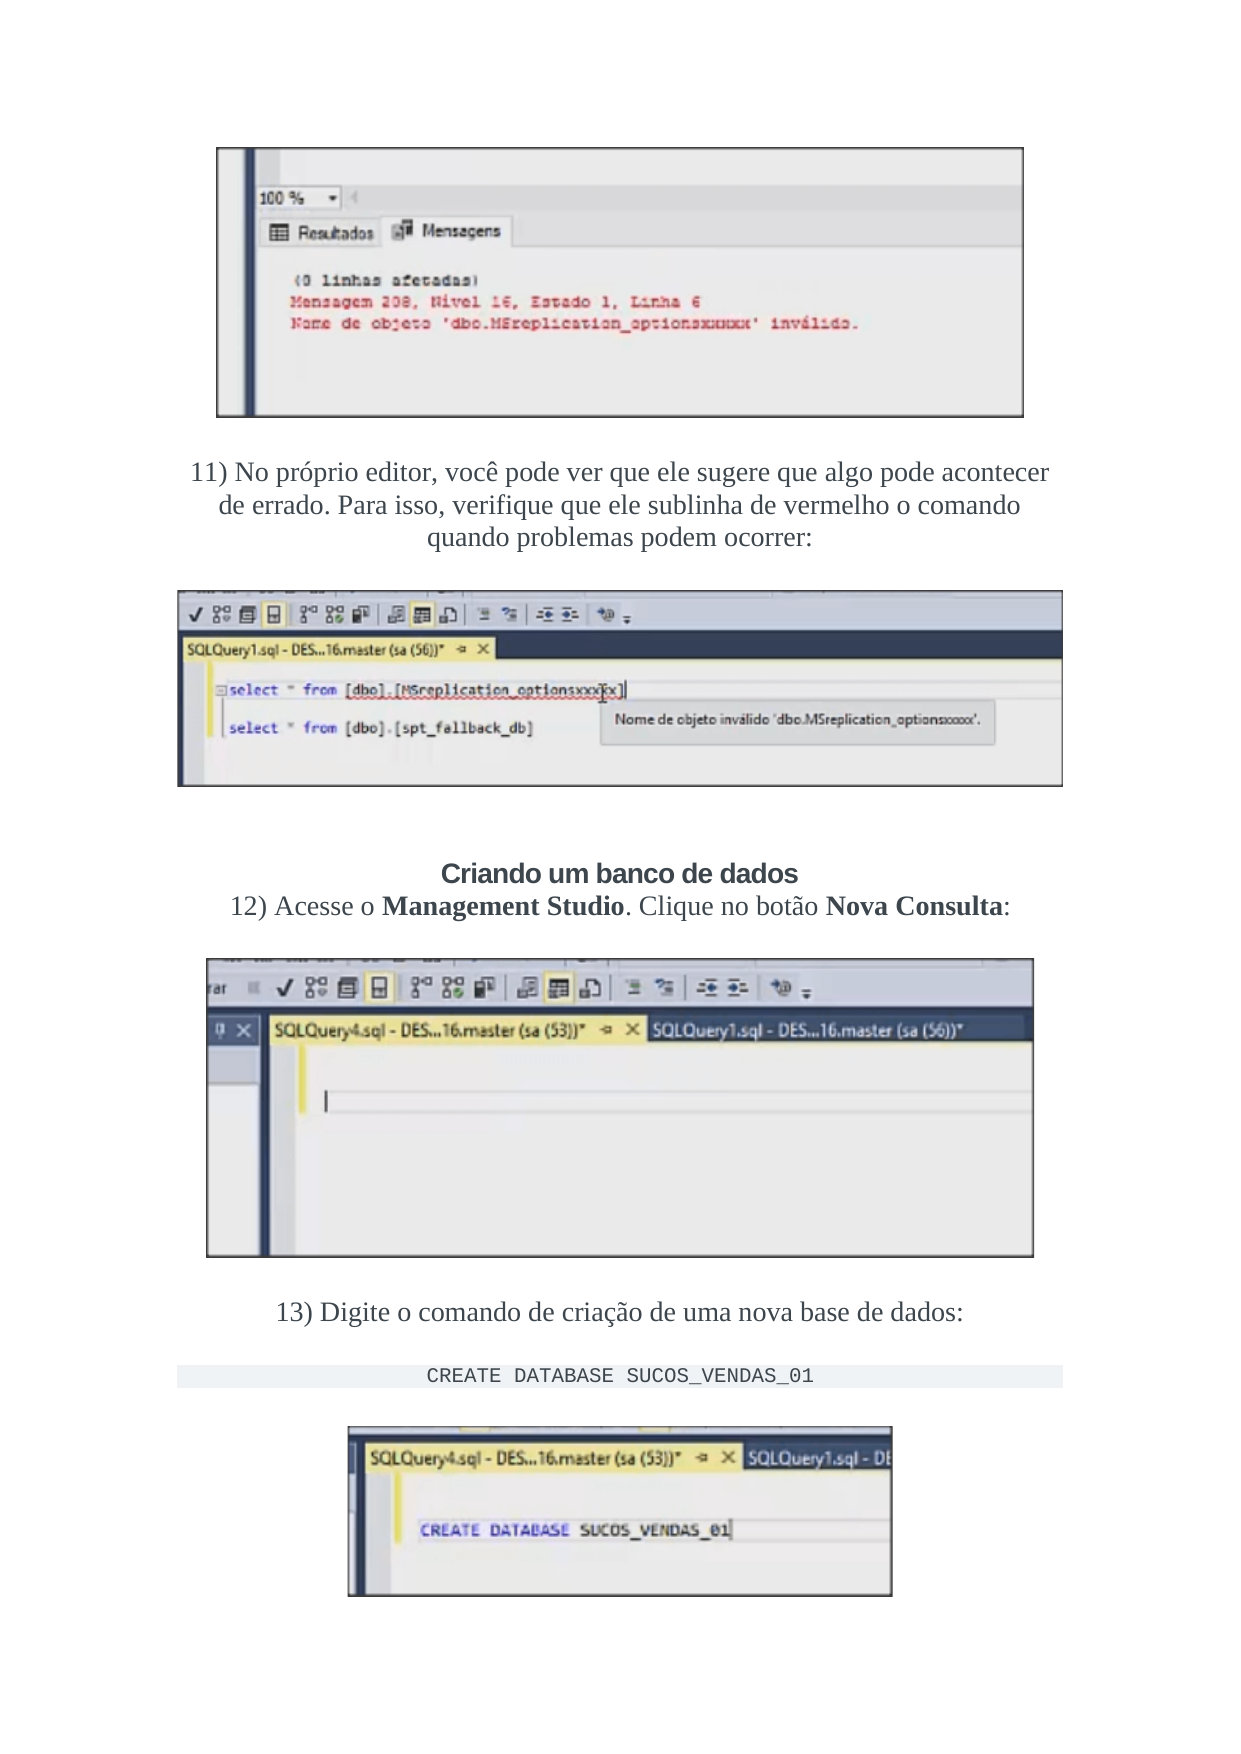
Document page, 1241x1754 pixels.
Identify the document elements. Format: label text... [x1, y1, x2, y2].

picture [177, 590, 1063, 787]
text Criando um banco de dados [177, 857, 1063, 889]
text 11) No próprio editor, você pode ver que ele sugere que algo pode acontecer de errado. Para isso, verifique que ele sublinha de vermelho o comando quando problemas podem ocorrer: [177, 455, 1063, 553]
picture [347, 1426, 893, 1597]
text 13) Digite o comando de criação de uma nova base de dados: [177, 1295, 1063, 1327]
text 12) Acesse o Management Studio. Clique no botão Nova Consulta: [177, 889, 1063, 921]
picture [216, 147, 1024, 418]
text CREATE DATABASE SUCOS_VENDAS_01 [177, 1365, 1063, 1388]
picture [206, 958, 1035, 1258]
